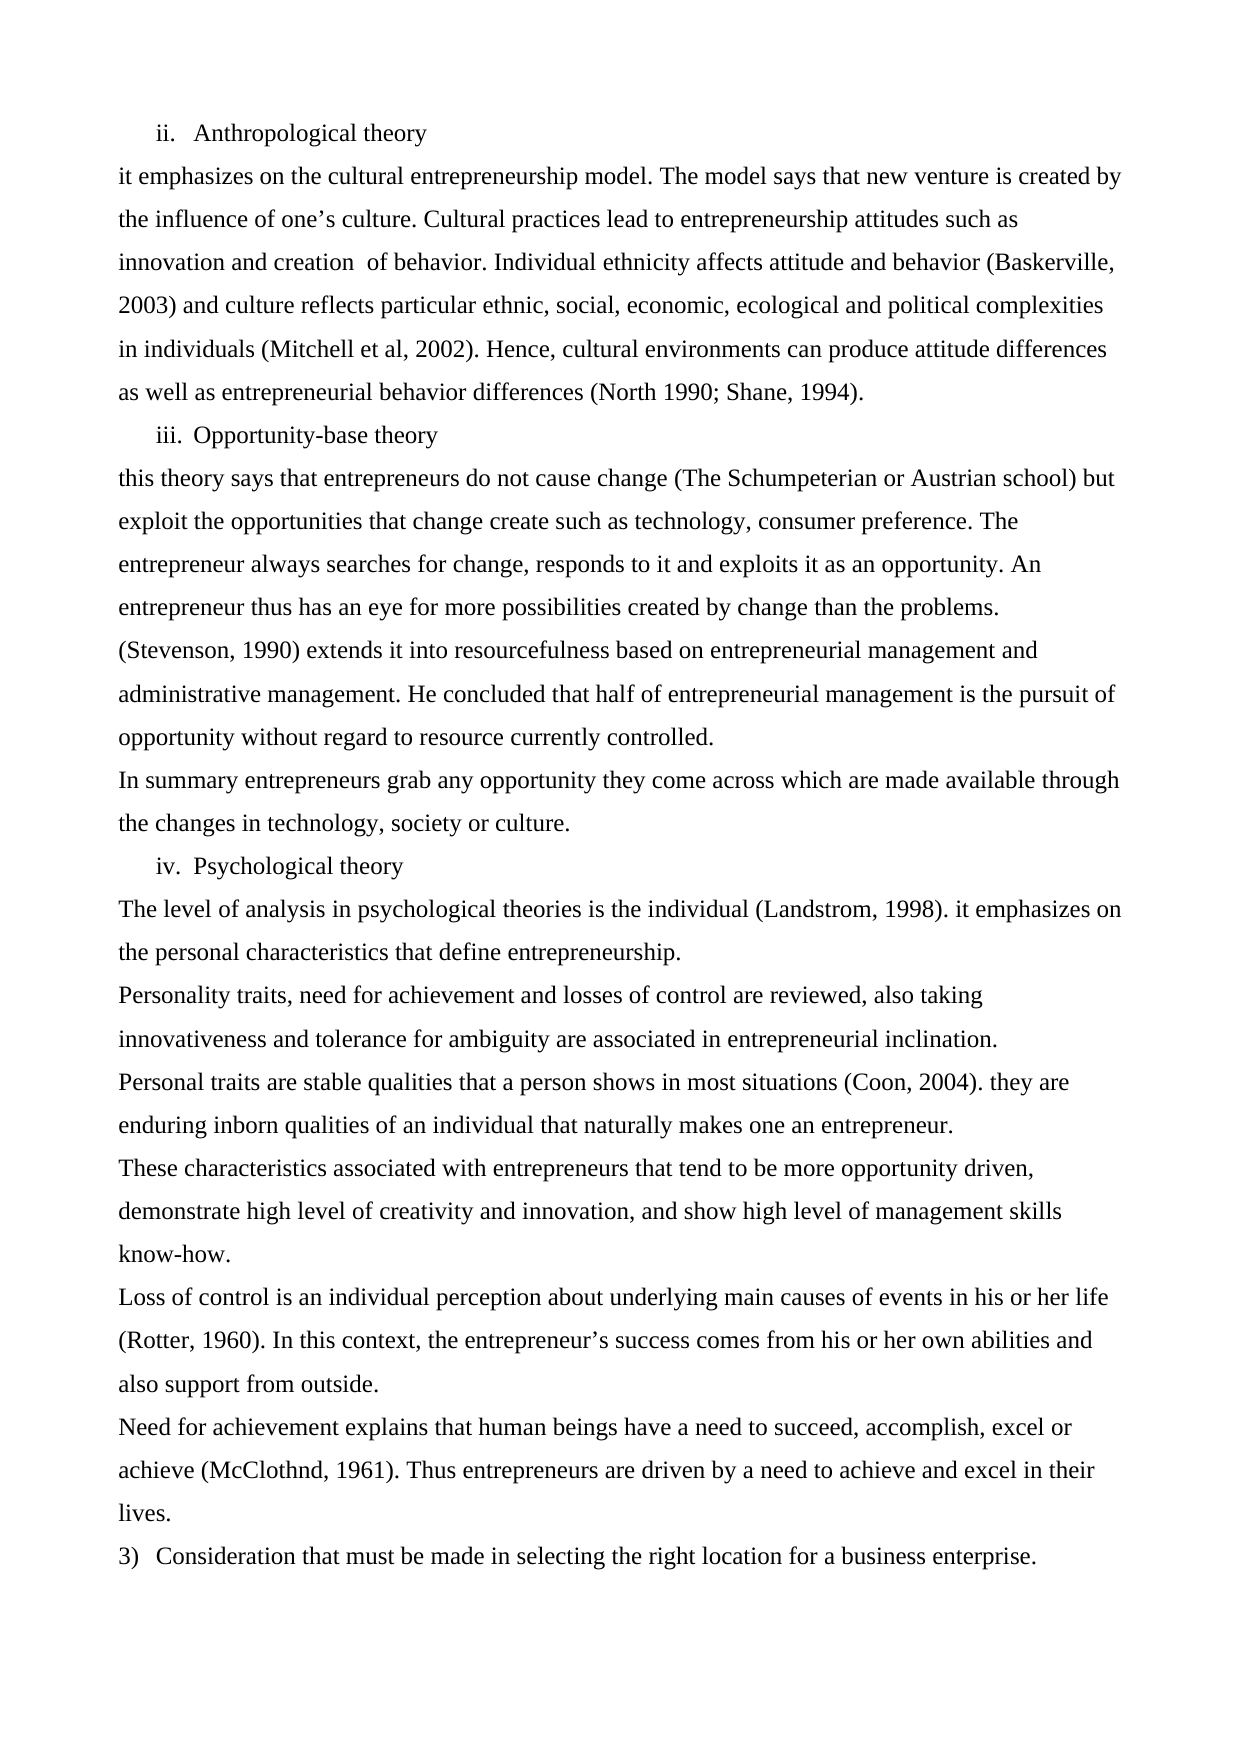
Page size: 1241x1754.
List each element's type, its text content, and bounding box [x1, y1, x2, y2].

text The level of analysis in psychological theories is the individual (Landstrom, 1998). it emphasizes on the personal characteristics that define entrepreneurship. [118, 894, 1122, 966]
text These characteristics associated with entrepreneurs that tend to be more opportunity driven, demonstrate high level of creativity and innovation, and show high level of management skills know-how. [118, 1153, 1122, 1268]
list Anthropological theory [156, 118, 1122, 147]
text Need for achievement explains that human beings have a need to succeed, accomplish, excel or achieve (McClothnd, 1961). Thus entrepreneurs are driven by a need to achieve and excel in their lives. [118, 1412, 1122, 1527]
text In summary entrepreneurs grab any opportunity they come across which are made available through the changes in technology, society or culture. [118, 765, 1122, 837]
text it emphasizes on the cultural entrepreneurship model. The model says that new venture is created by the influence of one’s culture. Cultural practices lead to entrepreneurship attitudes such as innovation and creation of behavior. Individual ethnicity affects attitude and behavior (Baskerville, 2003) and culture reflects particular ethnic, social, economic, ecological and political complexities in individuals (Mitchell et al, 2002). Hence, cultural environments can produce attitude differences as well as entrepreneurial behavior differences (North 1990; Shane, 1994). [118, 161, 1122, 406]
list Consideration that must be made in selecting the right location for a business enterprise. [118, 1541, 1122, 1570]
text Personality traits, need for achievement and losses of control are reviewed, also taking innovativeness and tolerance for ambiguity are associated in entrepreneurial inclination. [118, 981, 1122, 1052]
list Psychological theory [156, 851, 1122, 880]
text Loss of control is an individual perception about underlying main causes of events in his or her life (Rotter, 1960). In this context, the entrepreneur’s success comes from his or her own abilities and also support from outside. [118, 1282, 1122, 1397]
text this theory says that entrepreneurs do not cause change (The Schumpeterian or Austrian school) but exploit the opportunities that change create such as technology, consumer preference. The entrepreneur always searches for change, responds to it and exploits it as an opportunity. An entrepreneur thus has an eye for more possibilities created by change than the problems. (Stevenson, 1990) extends it into resourcefulness based on entrepreneurial management and administrative management. He concluded that half of entrepreneurial management is the pursuit of opportunity without regard to resource currently controlled. [118, 463, 1122, 751]
text Personal traits are stable qualities that a person shows in most situations (Coon, 2004). they are enduring inborn qualities of an individual that naturally makes one an entrepreneur. [118, 1067, 1122, 1139]
list Opportunity-base theory [156, 420, 1122, 449]
